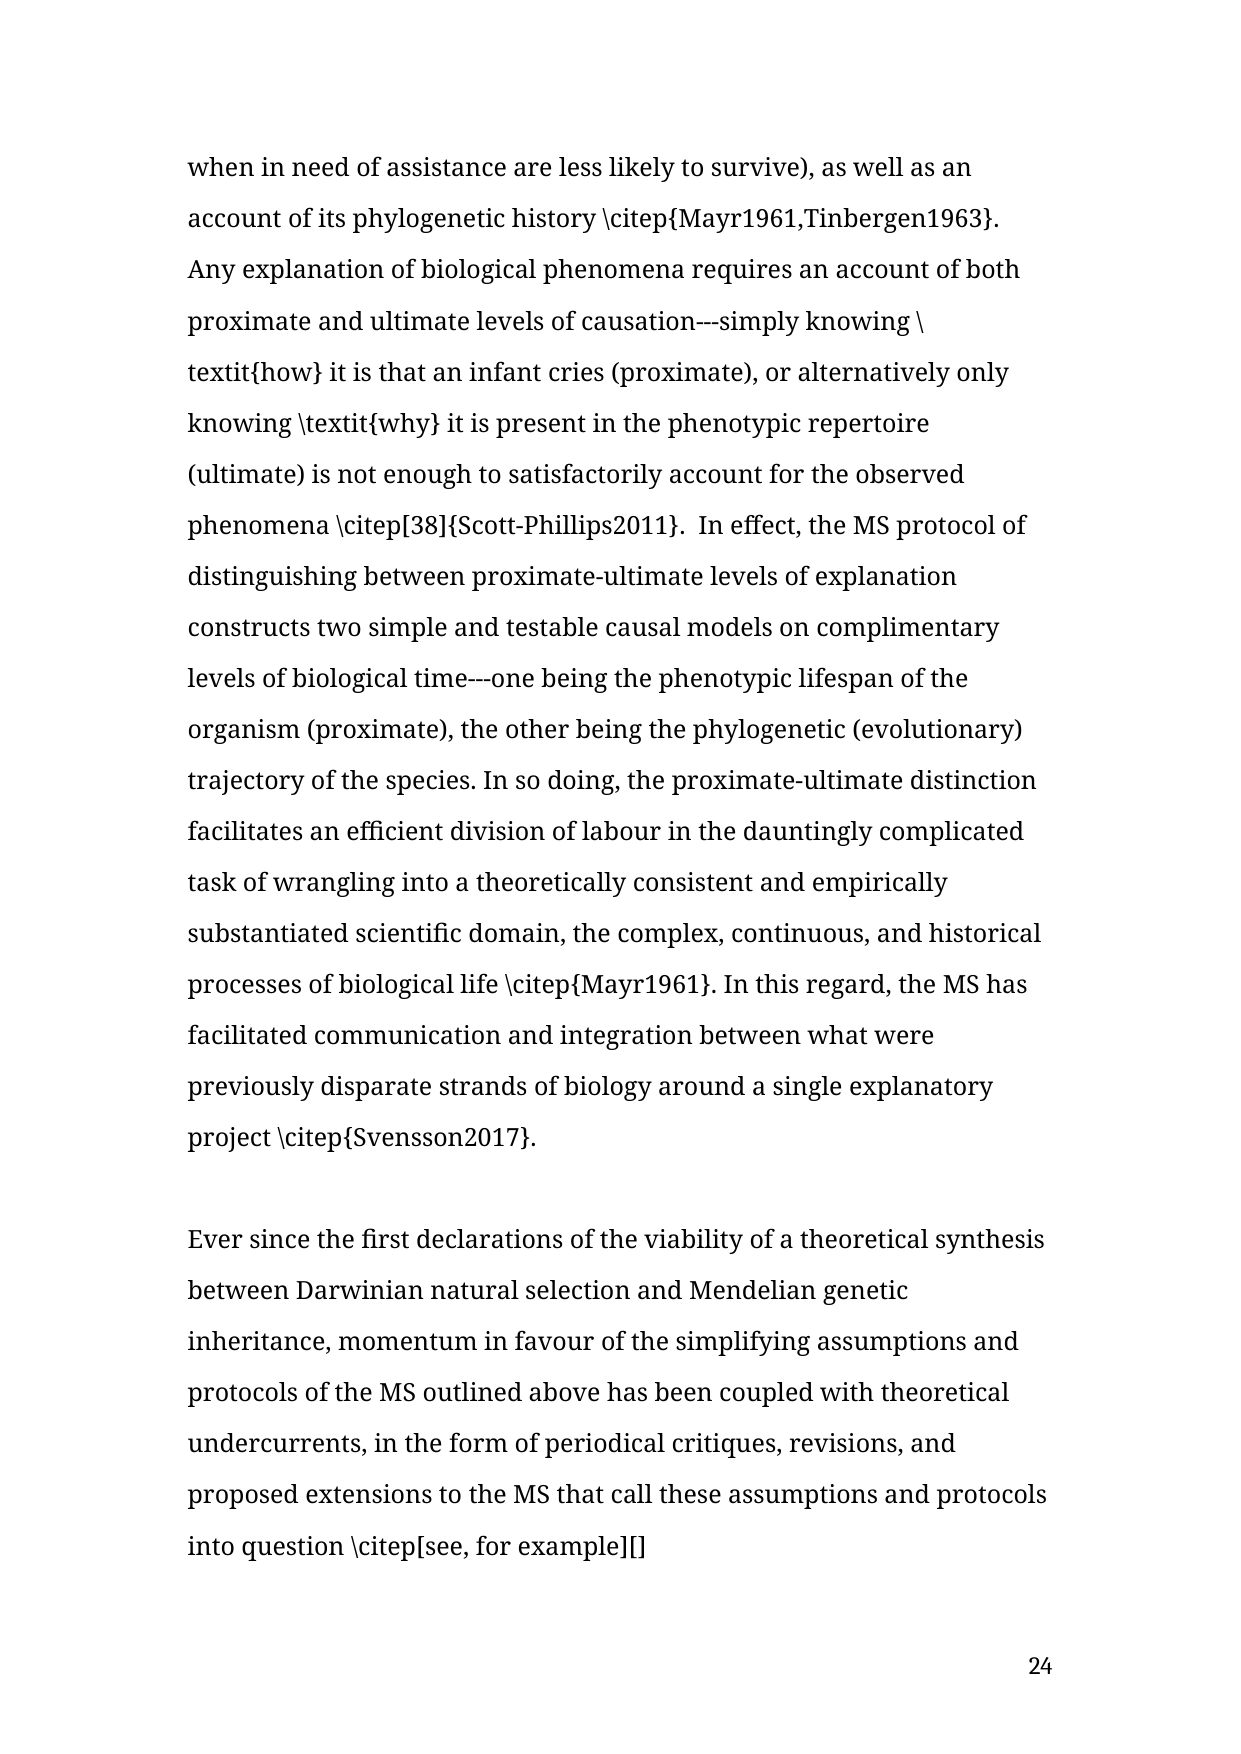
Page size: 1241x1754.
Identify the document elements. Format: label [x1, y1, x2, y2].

text [187, 150, 1053, 1154]
text [187, 1222, 1053, 1562]
